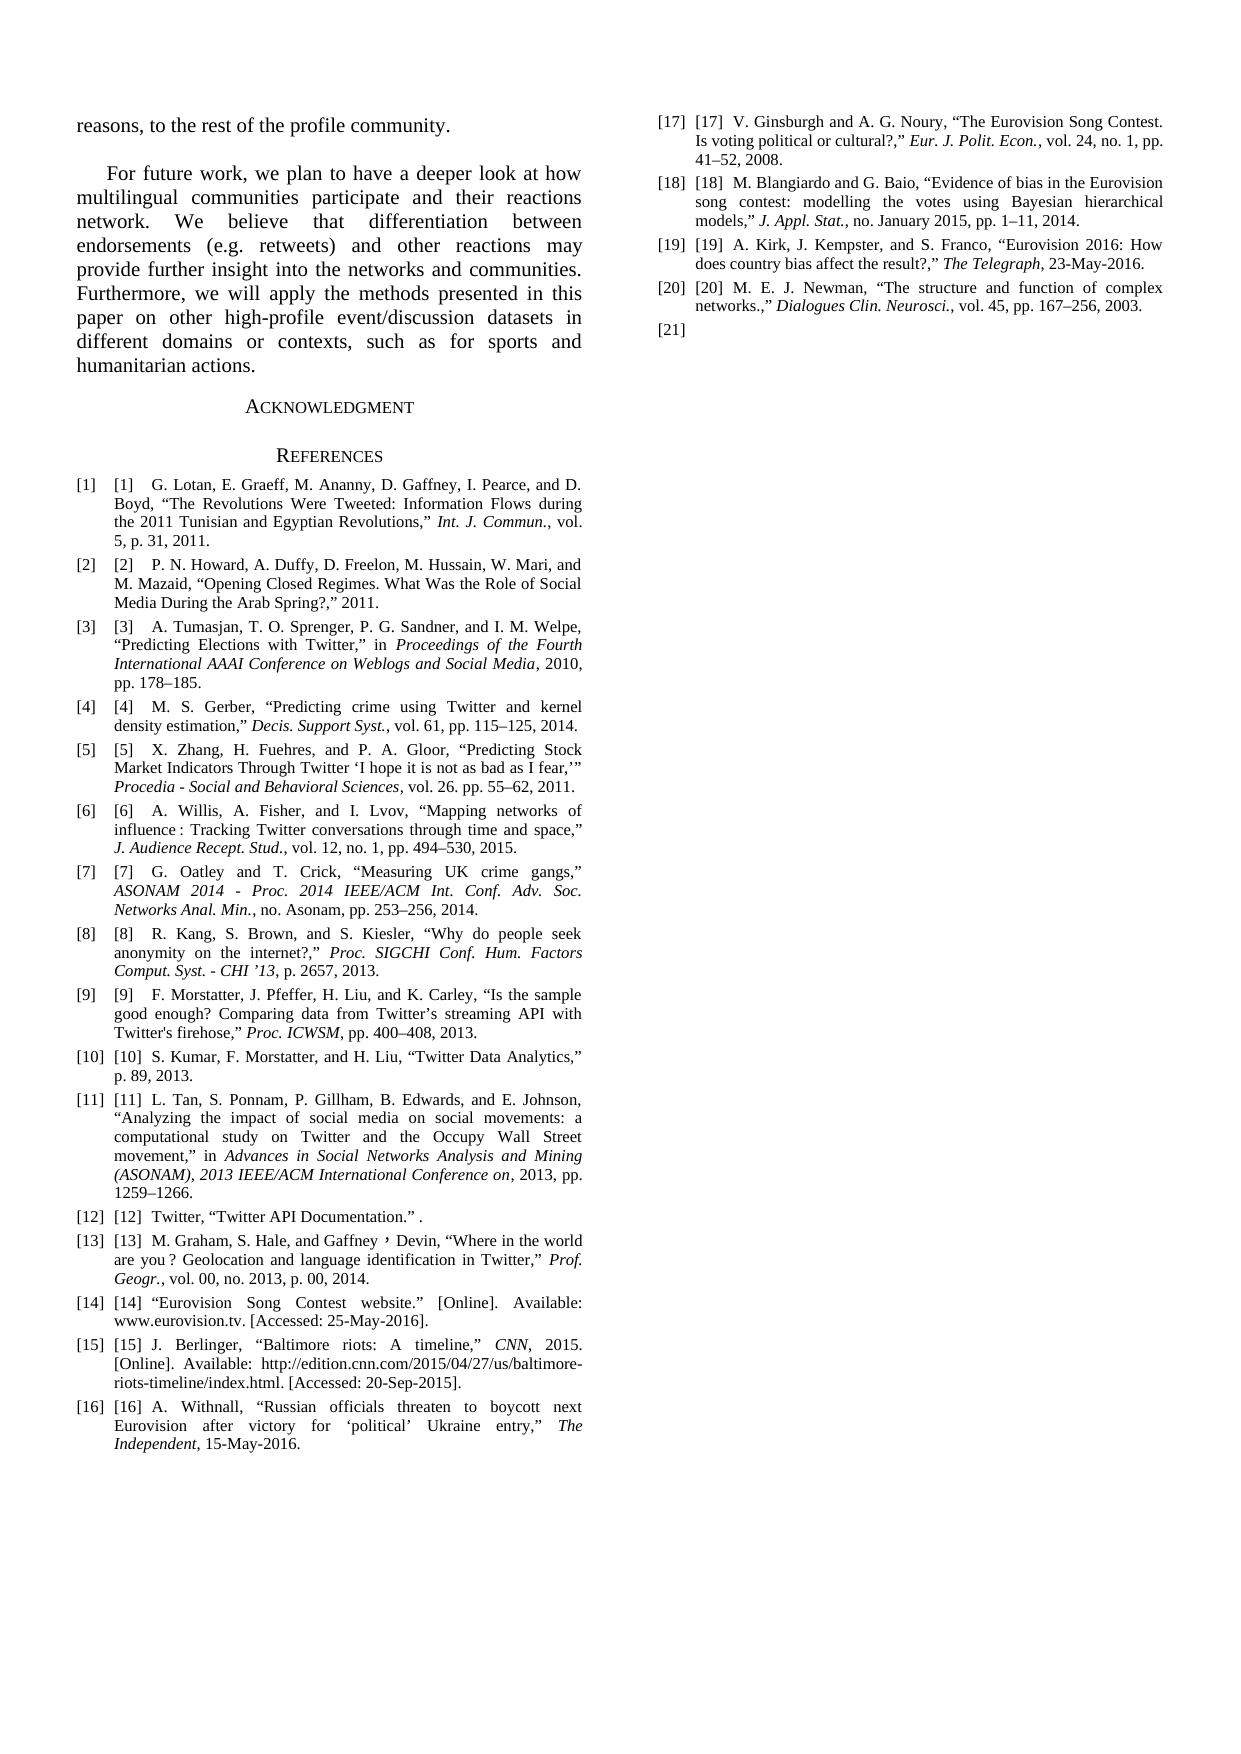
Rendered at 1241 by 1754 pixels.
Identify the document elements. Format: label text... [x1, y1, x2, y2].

subtitle References [76, 443, 583, 467]
subtitle Acknowledgment [76, 394, 583, 418]
text [6] A. Willis, A. Fisher, and I. Lvov, “Mapping networks of influence : Tracking Twitter conversations through time and space,” J. Audience Recept. Stud., vol. 12, no. 1, pp. 494–530, 2015. [76, 801, 583, 858]
text [1] G. Lotan, E. Graeff, M. Ananny, D. Gaffney, I. Pearce, and D. Boyd, “The Revolutions Were Tweeted: Information Flows during the 2011 Tunisian and Egyptian Revolutions,” Int. J. Commun., vol. 5, p. 31, 2011. [76, 475, 583, 550]
text [14] “Eurovision Song Contest website.” [Online]. Available: www.eurovision.tv. [Accessed: 25-May-2016]. [76, 1293, 583, 1331]
text [12] Twitter, “Twitter API Documentation.” . [76, 1208, 583, 1226]
text [17] V. Ginsburgh and A. G. Noury, “The Eurovision Song Contest. Is voting political or cultural?,” Eur. J. Polit. Econ., vol. 24, no. 1, pp. 41–52, 2008. [658, 112, 1164, 169]
text [3] A. Tumasjan, T. O. Sprenger, P. G. Sandner, and I. M. Welpe, “Predicting Elections with Twitter,” in Proceedings of the Fourth International AAAI Conference on Weblogs and Social Media, 2010, pp. 178–185. [76, 617, 583, 692]
text [2] P. N. Howard, A. Duffy, D. Freelon, M. Hussain, W. Mari, and M. Mazaid, “Opening Closed Regimes. What Was the Role of Social Media During the Arab Spring?,” 2011. [76, 556, 583, 612]
text [20] M. E. J. Newman, “The structure and function of complex networks.,” Dialogues Clin. Neurosci., vol. 45, pp. 167–256, 2003. [658, 278, 1164, 316]
text [4] M. S. Gerber, “Predicting crime using Twitter and kernel density estimation,” Decis. Support Syst., vol. 61, pp. 115–125, 2014. [76, 697, 583, 735]
text [11] L. Tan, S. Ponnam, P. Gillham, B. Edwards, and E. Johnson, “Analyzing the impact of social media on social movements: a computational study on Twitter and the Occupy Wall Street movement,” in Advances in Social Networks Analysis and Mining (ASONAM), 2013 IEEE/ACM International Conference on, 2013, pp. 1259–1266. [76, 1090, 583, 1202]
text [8] R. Kang, S. Brown, and S. Kiesler, “Why do people seek anonymity on the internet?,” Proc. SIGCHI Conf. Hum. Factors Comput. Syst. - CHI ’13, p. 2657, 2013. [76, 924, 583, 981]
text [16] A. Withnall, “Russian officials threaten to boycott next Eurovision after victory for ‘political’ Ukraine entry,” The Independent, 15-May-2016. [76, 1397, 583, 1453]
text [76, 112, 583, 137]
text [19] A. Kirk, J. Kempster, and S. Franco, “Eurovision 2016: How does country bias affect the result?,” The Telegraph, 23-May-2016. [658, 235, 1164, 273]
text [7] G. Oatley and T. Crick, “Measuring UK crime gangs,” ASONAM 2014 - Proc. 2014 IEEE/ACM Int. Conf. Adv. Soc. Networks Anal. Min., no. Asonam, pp. 253–256, 2014. [76, 863, 583, 919]
text [5] X. Zhang, H. Fuehres, and P. A. Gloor, “Predicting Stock Market Indicators Through Twitter ‘I hope it is not as bad as I fear,’” Procedia - Social and Behavioral Sciences, vol. 26. pp. 55–62, 2011. [76, 740, 583, 796]
text For future work, we plan to have a deeper look at how multilingual communities participate and their reactions network. We believe that differentiation between endorsements (e.g. retweets) and other reactions may provide further insight into the networks and communities. Furthermore, we will apply the methods presented in this paper on other high-profile event/discussion datasets in different domains or contexts, such as for sports and humanitarian actions. [76, 161, 583, 377]
text [15] J. Berlinger, “Baltimore riots: A timeline,” CNN, 2015. [Online]. Available: http://edition.cnn.com/2015/04/27/us/baltimore-riots-timeline/index.html. [Accessed: 20-Sep-2015]. [76, 1336, 583, 1392]
text [13] M. Graham, S. Hale, and Gaffney，Devin, “Where in the world are you ? Geolocation and language identification in Twitter,” Prof. Geogr., vol. 00, no. 2013, p. 00, 2014. [76, 1232, 583, 1288]
text [18] M. Blangiardo and G. Baio, “Evidence of bias in the Eurovision song contest: modelling the votes using Bayesian hierarchical models,” J. Appl. Stat., no. January 2015, pp. 1–11, 2014. [658, 174, 1164, 230]
text [10] S. Kumar, F. Morstatter, and H. Liu, “Twitter Data Analytics,” p. 89, 2013. [76, 1047, 583, 1085]
text [9] F. Morstatter, J. Pfeffer, H. Liu, and K. Carley, “Is the sample good enough? Comparing data from Twitter’s streaming API with Twitter's firehose,” Proc. ICWSM, pp. 400–408, 2013. [76, 986, 583, 1042]
